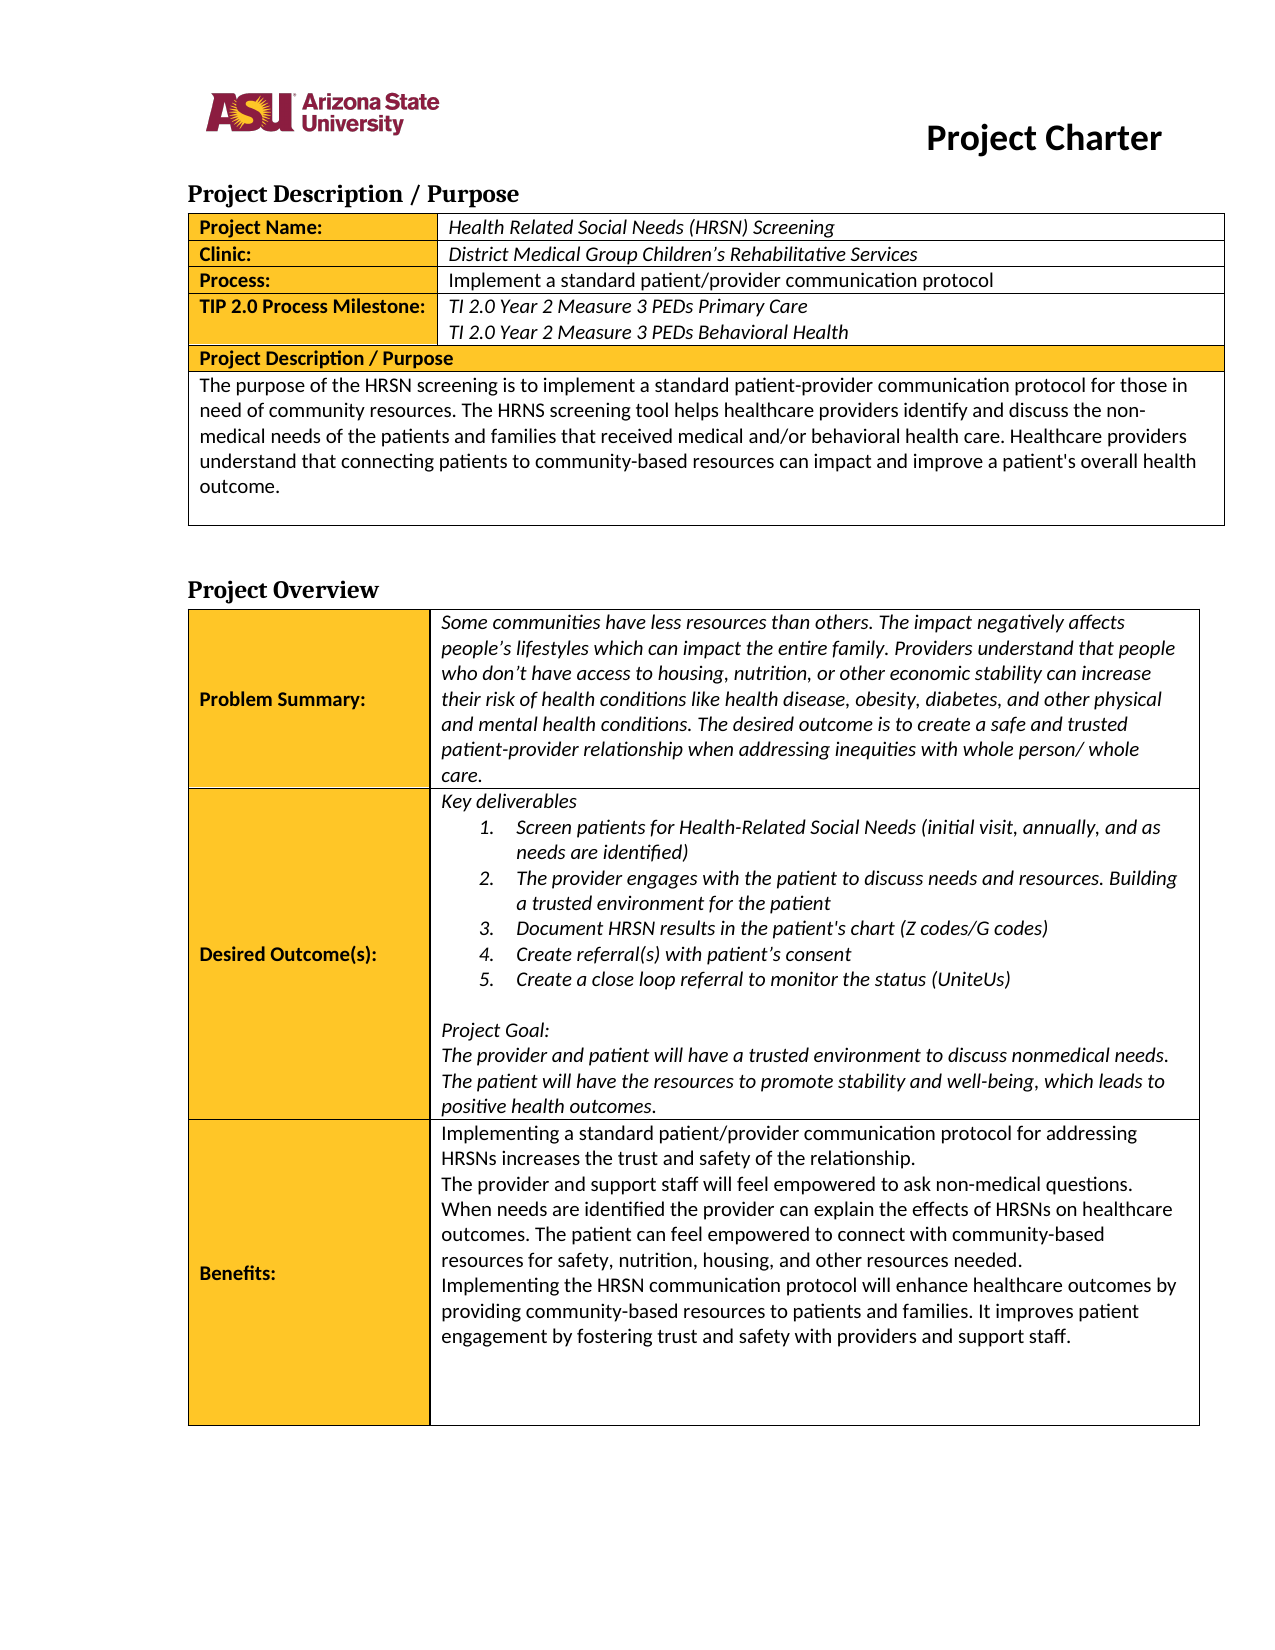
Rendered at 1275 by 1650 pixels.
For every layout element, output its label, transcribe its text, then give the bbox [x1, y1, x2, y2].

table_cell Clinic: [189, 241, 437, 266]
table_cell Key deliverables Screen patients for Health-Related Social Needs (initial visit, annually, and as needs are identified) The provider engages with the patient to discuss needs and resources. Building a trusted environment for the patient Document HRSN results in the patient's chart (Z codes/G codes) Create referral(s) with patient’s consent Create a close loop referral to monitor the status (UniteUs) Project Goal: The provider and patient will have a trusted environment to discuss nonmedical needs. The patient will have the resources to promote stability and well-being, which leads to positive health outcomes. [431, 789, 1199, 1119]
table_cell District Medical Group Children’s Rehabilitative Services [438, 241, 1224, 266]
table_header Project Name: [189, 214, 437, 240]
table_cell TIP 2.0 Process Milestone: [189, 294, 437, 344]
table_header Problem Summary: [189, 610, 429, 787]
subtitle Project Overview [187, 576, 1200, 604]
table_cell Desired Outcome(s): [189, 789, 429, 1119]
table_cell The purpose of the HRSN screening is to implement a standard patient-provider communication protocol for those in need of community resources. The HRNS screening tool helps healthcare providers identify and discuss the non-medical needs of the patients and families that received medical and/or behavioral health care. Healthcare providers understand that connecting patients to community-based resources can impact and improve a patient's overall health outcome. [189, 372, 1224, 524]
table_header Health Related Social Needs (HRSN) Screening [438, 214, 1224, 240]
table_cell TI 2.0 Year 2 Measure 3 PEDs Primary Care TI 2.0 Year 2 Measure 3 PEDs Behavioral Health [438, 294, 1224, 344]
table_cell Process: [189, 267, 437, 293]
table_cell Benefits: [189, 1120, 429, 1425]
table_cell Implementing a standard patient/provider communication protocol for addressing HRSNs increases the trust and safety of the relationship. The provider and support staff will feel empowered to ask non-medical questions. When needs are identified the provider can explain the effects of HRSNs on healthcare outcomes. The patient can feel empowered to connect with community-based resources for safety, nutrition, housing, and other resources needed. Implementing the HRSN communication protocol will enhance healthcare outcomes by providing community-based resources to patients and families. It improves patient engagement by fostering trust and safety with providers and support staff. [431, 1120, 1199, 1425]
table_cell Project Description / Purpose [189, 346, 1224, 371]
table_header Some communities have less resources than others. The impact negatively affects people’s lifestyles which can impact the entire family. Providers understand that people who don’t have access to housing, nutrition, or other economic stability can increase their risk of health conditions like health disease, obesity, diabetes, and other physical and mental health conditions. The desired outcome is to create a safe and trusted patient-provider relationship when addressing inequities with whole person/ whole care. [431, 610, 1199, 787]
subtitle Project Description / Purpose [187, 180, 1200, 209]
table_cell Implement a standard patient/provider communication protocol [438, 267, 1224, 293]
picture [187, 75, 458, 150]
